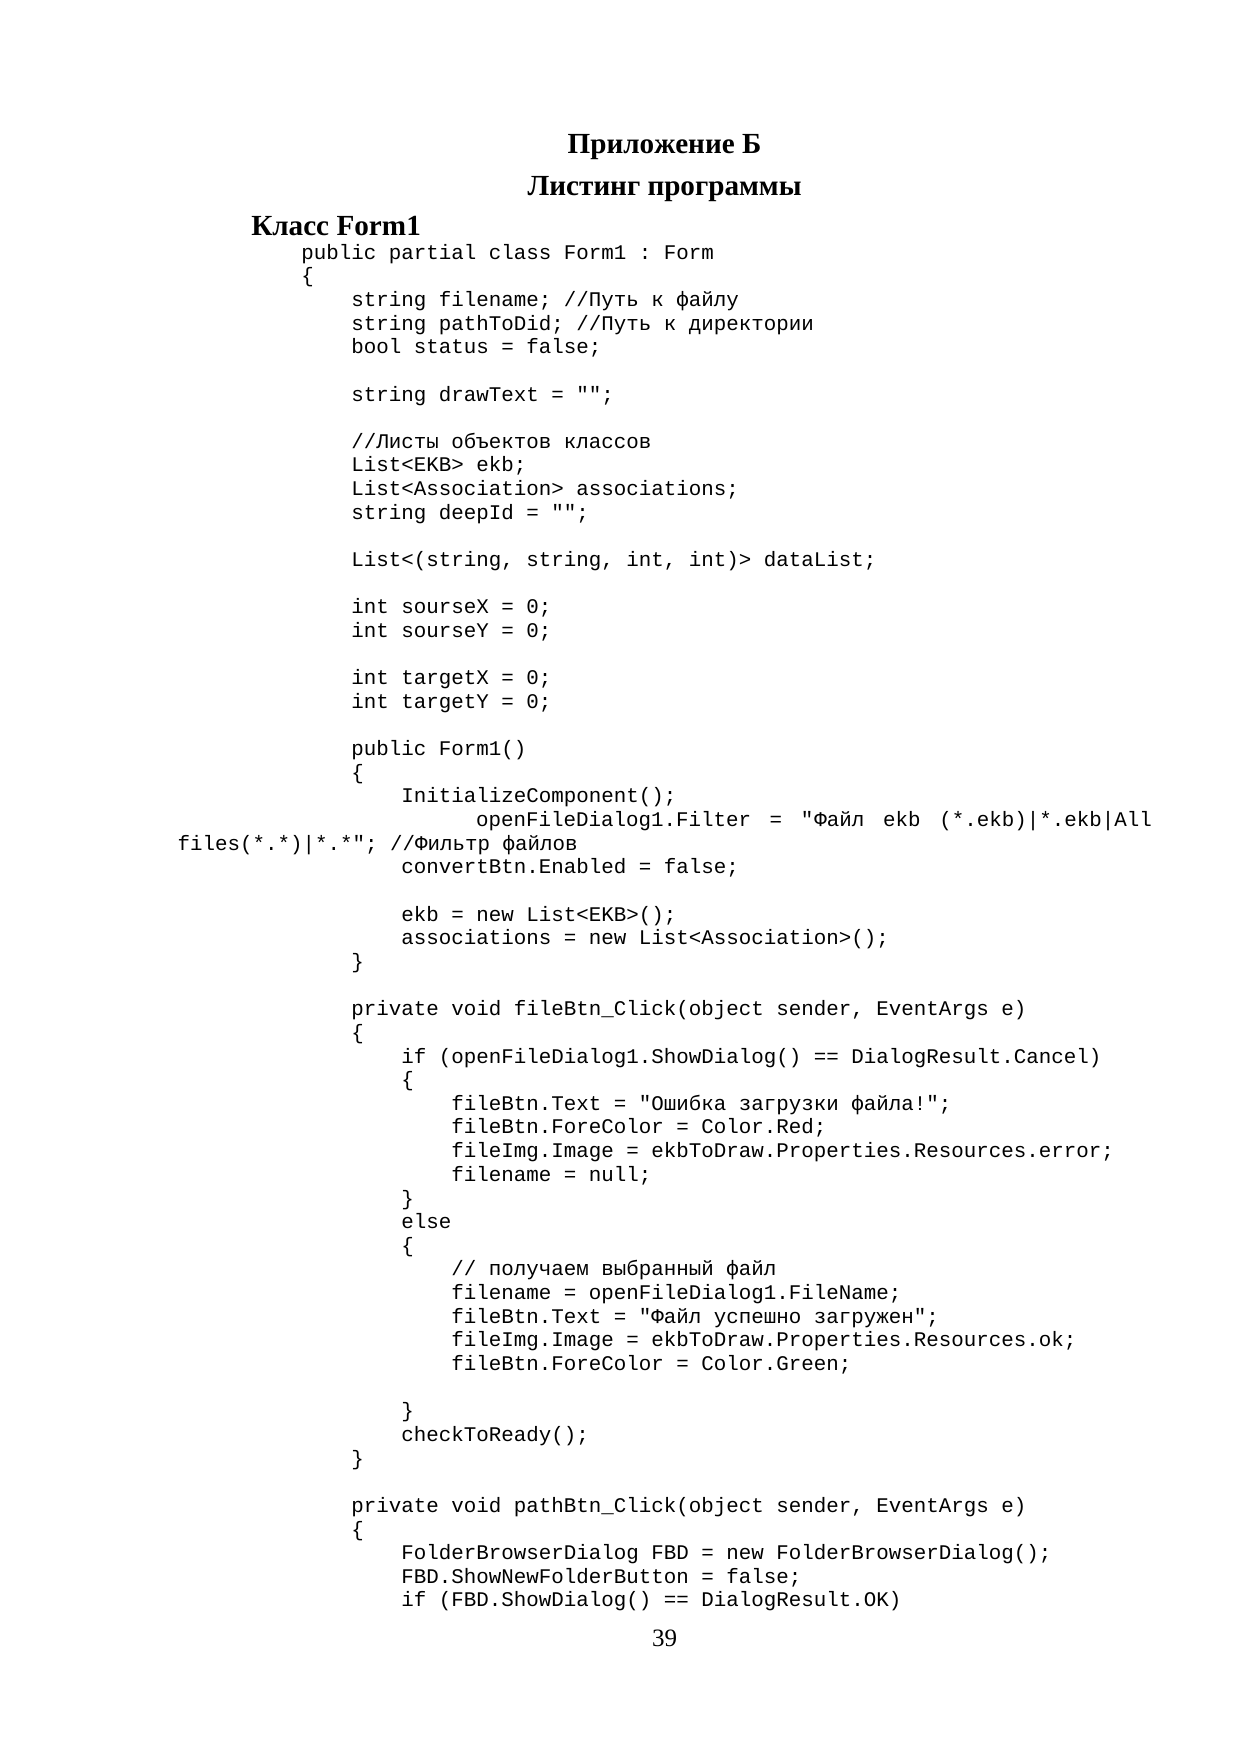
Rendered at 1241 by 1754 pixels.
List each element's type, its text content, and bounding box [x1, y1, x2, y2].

text filename = openFileDialog1.FileName; [177, 1282, 1152, 1306]
text private void pathBtn_Click(object sender, EventArgs e) [177, 1495, 1152, 1518]
text filename = null; [177, 1164, 1152, 1187]
text public Form1() [177, 738, 1152, 762]
text string drawText = ""; [177, 383, 1152, 407]
text int sourseY = 0; [177, 620, 1152, 644]
text fileBtn.Text = "Файл успешно загружен"; [177, 1306, 1152, 1329]
text fileImg.Image = ekbToDraw.Properties.Resources.ok; [177, 1329, 1152, 1353]
text if (FBD.ShowDialog() == DialogResult.OK) [177, 1589, 1152, 1613]
text bool status = false; [177, 336, 1152, 360]
text ekb = new List<EKB>(); [177, 904, 1152, 927]
text int sourseX = 0; [177, 596, 1152, 620]
text else [177, 1211, 1152, 1235]
text int targetY = 0; [177, 691, 1152, 714]
text associations = new List<Association>(); [177, 927, 1152, 951]
text Приложение Б [177, 126, 1152, 160]
text List<EKB> ekb; [177, 454, 1152, 478]
text { [177, 1022, 1152, 1046]
text } [177, 951, 1152, 975]
text InitializeComponent(); [177, 786, 1152, 809]
text openFileDialog1.Filter = "Файл ekb (*.ekb)|*.ekb|All files(*.*)|*.*"; //Фильтр файлов [177, 809, 1152, 856]
text // получаем выбранный файл [177, 1258, 1152, 1282]
text FBD.ShowNewFolderButton = false; [177, 1566, 1152, 1589]
text string filename; //Путь к файлу [177, 289, 1152, 313]
text if (openFileDialog1.ShowDialog() == DialogResult.Cancel) [177, 1046, 1152, 1069]
text { [177, 265, 1152, 289]
text } [177, 1448, 1152, 1471]
text string pathToDid; //Путь к директории [177, 313, 1152, 336]
text checkToReady(); [177, 1424, 1152, 1448]
text { [177, 762, 1152, 786]
text { [177, 1518, 1152, 1542]
text { [177, 1069, 1152, 1093]
text List<(string, string, int, int)> dataList; [177, 549, 1152, 573]
text } [177, 1187, 1152, 1211]
text //Листы объектов классов [177, 431, 1152, 454]
text Листинг программы [177, 168, 1152, 202]
text string deepId = ""; [177, 502, 1152, 525]
text } [177, 1400, 1152, 1424]
text public partial class Form1 : Form [177, 242, 1152, 265]
text convertBtn.Enabled = false; [177, 856, 1152, 880]
text fileBtn.ForeColor = Color.Red; [177, 1117, 1152, 1140]
text fileBtn.Text = "Ошибка загрузки файла!"; [177, 1093, 1152, 1117]
text int targetX = 0; [177, 667, 1152, 691]
text fileBtn.ForeColor = Color.Green; [177, 1353, 1152, 1377]
text FolderBrowserDialog FBD = new FolderBrowserDialog(); [177, 1542, 1152, 1566]
text { [177, 1235, 1152, 1258]
text List<Association> associations; [177, 478, 1152, 502]
text private void fileBtn_Click(object sender, EventArgs e) [177, 998, 1152, 1022]
text fileImg.Image = ekbToDraw.Properties.Resources.error; [177, 1140, 1152, 1164]
text Класс Form1 [177, 208, 1152, 242]
